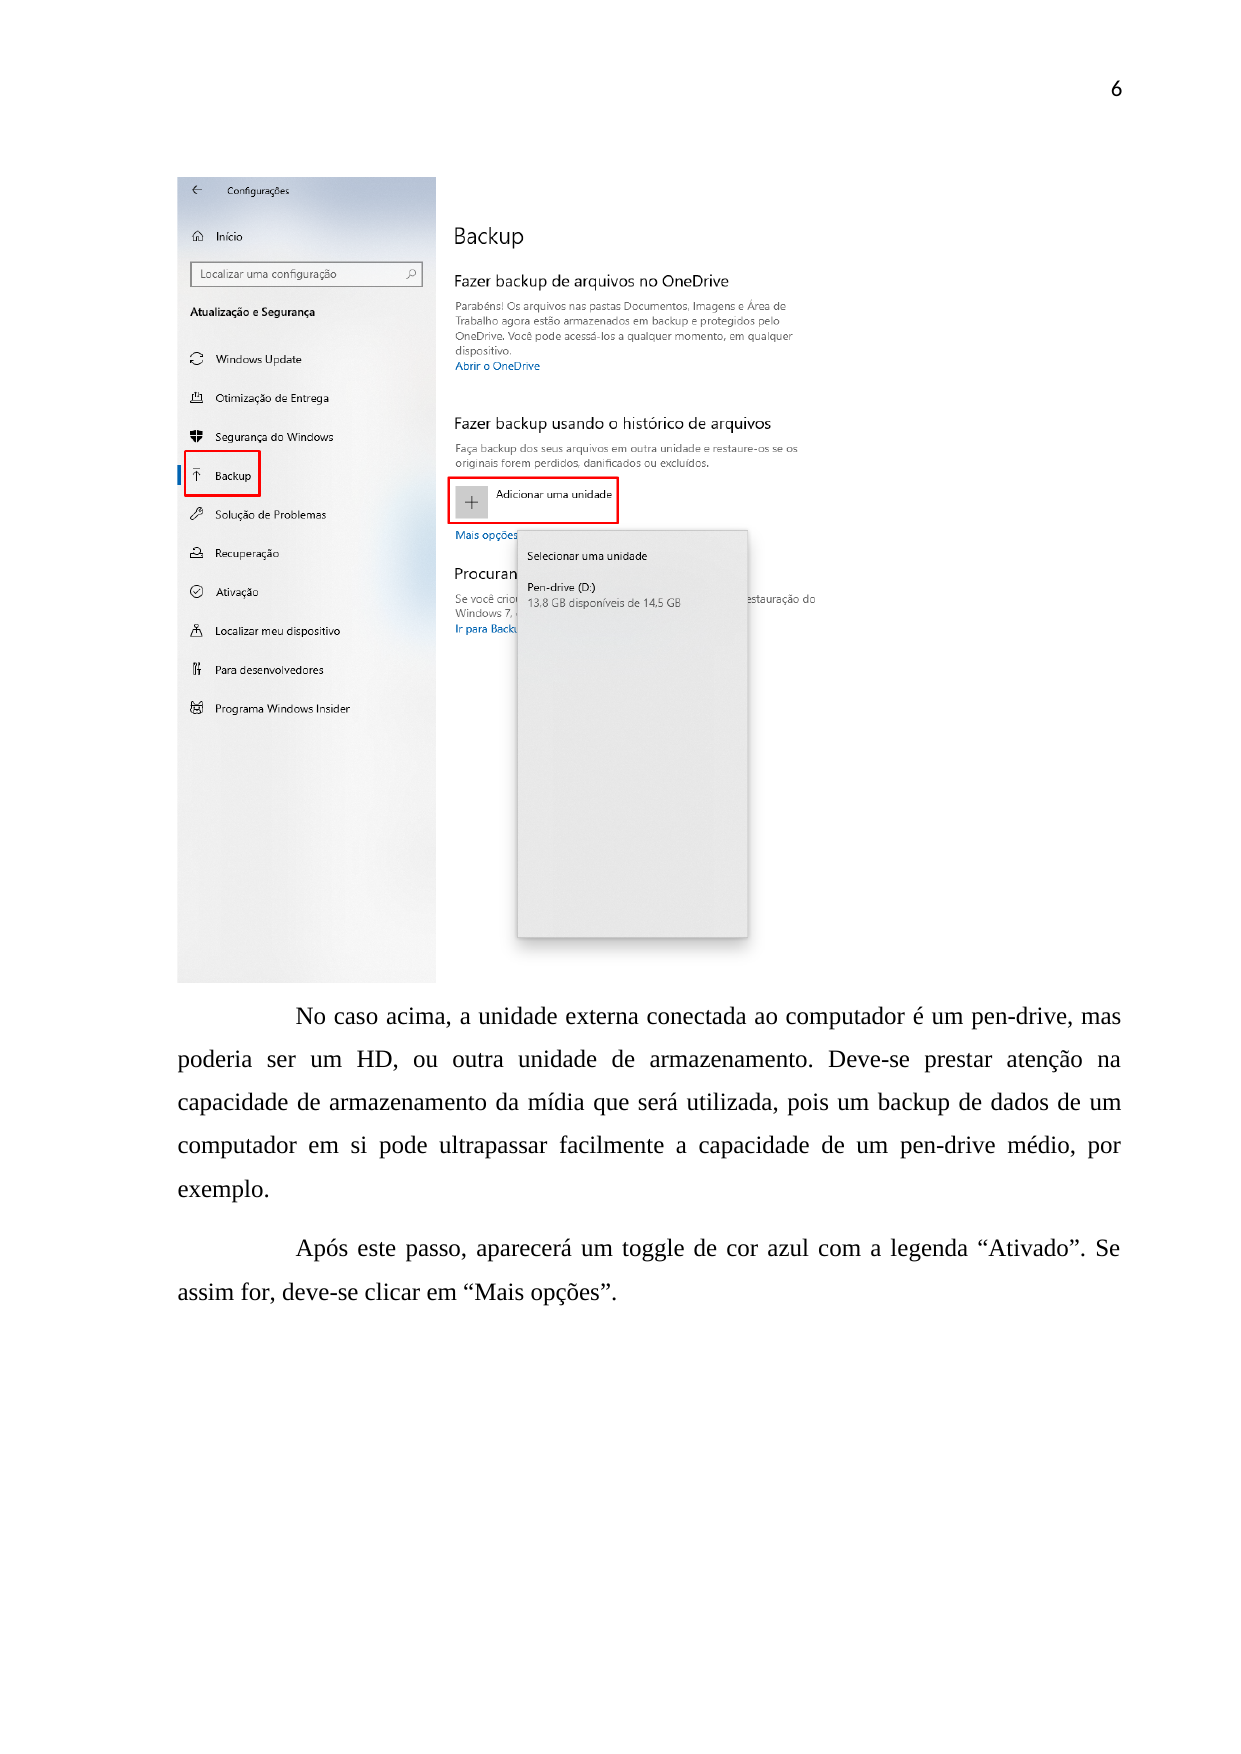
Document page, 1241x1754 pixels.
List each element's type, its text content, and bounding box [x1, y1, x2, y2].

text No caso acima, a unidade externa conectada ao computador é um pen-drive, mas poderia ser um HD, ou outra unidade de armazenamento. Deve-se prestar atenção na capacidade de armazenamento da mídia que será utilizada, pois um backup de dados de um computador em si pode ultrapassar facilmente a capacidade de um pen-drive médio, por exemplo. [177, 1001, 1122, 1202]
text Após este passo, aparecerá um toggle de cor azul com a legenda “Ativado”. Se assim for, deve-se clicar em “Mais opções”. [177, 1233, 1122, 1305]
picture [177, 177, 1123, 983]
